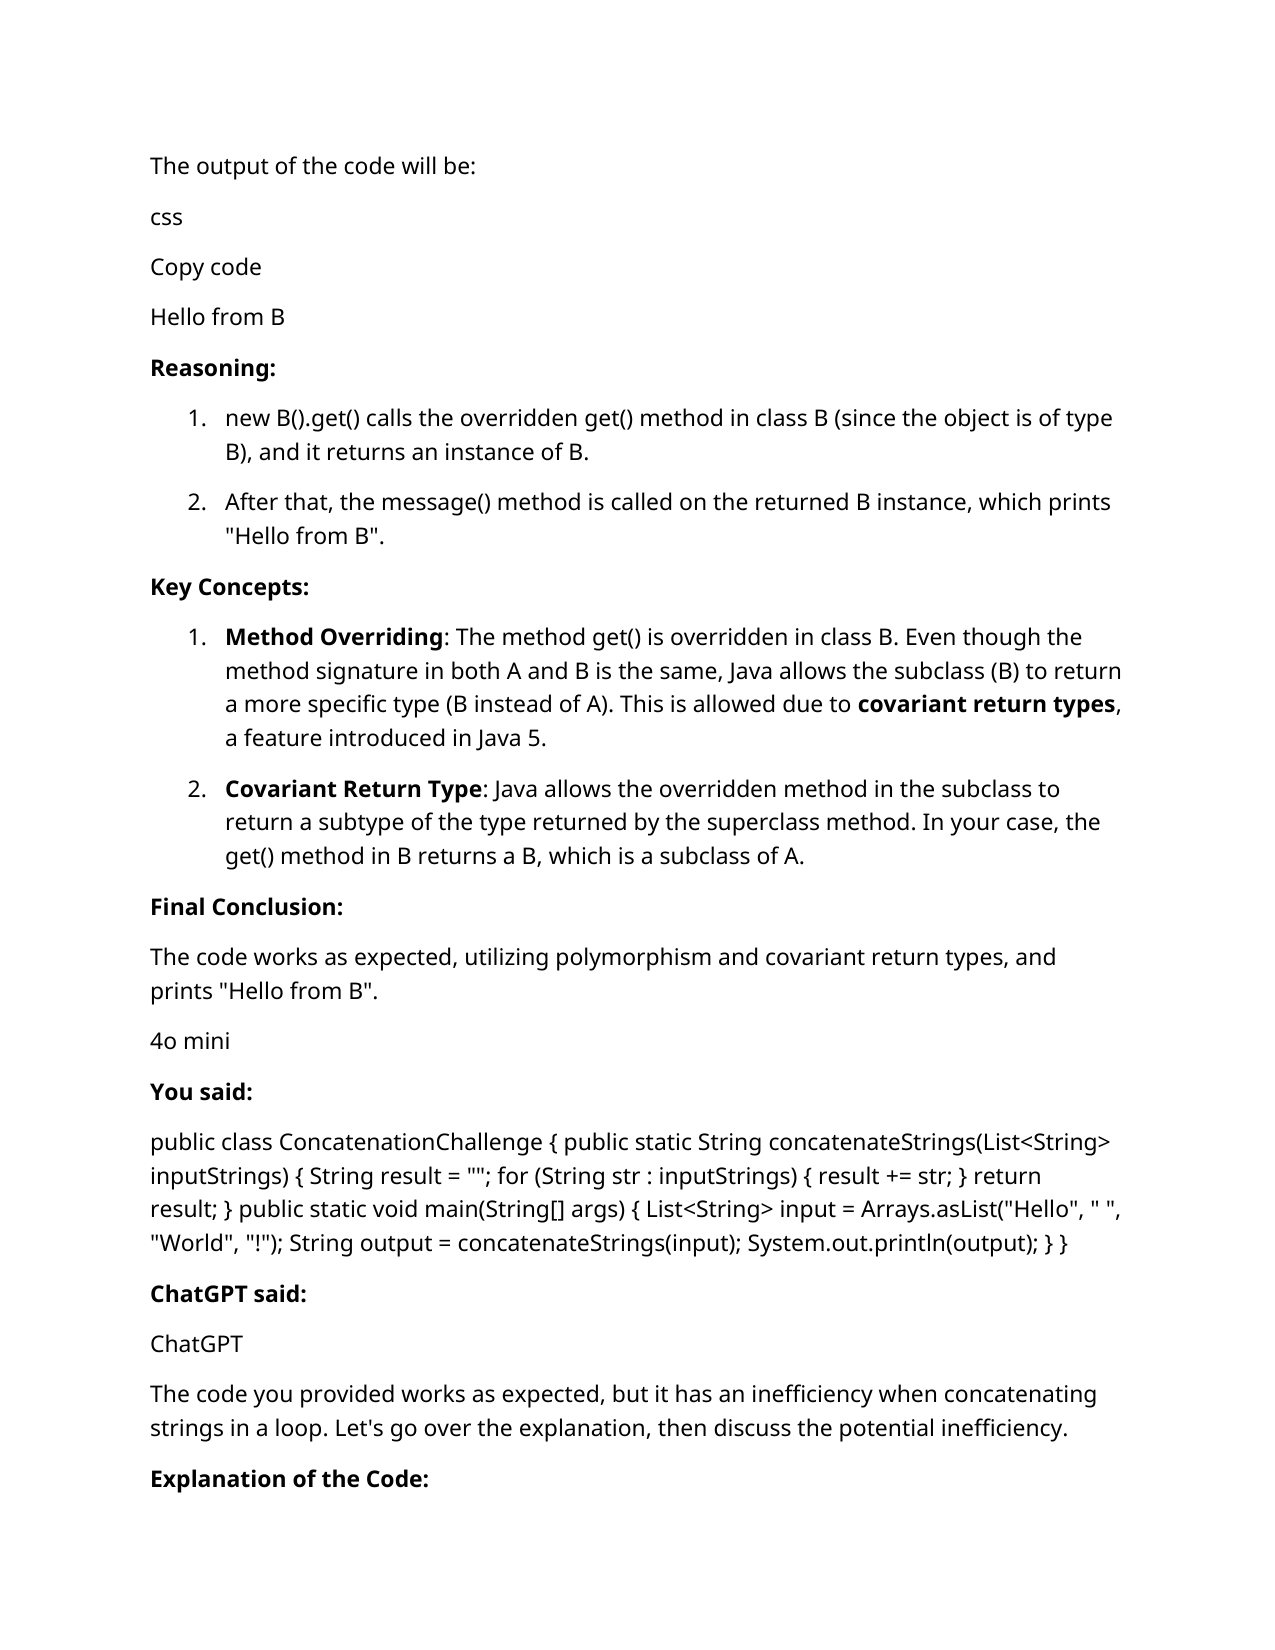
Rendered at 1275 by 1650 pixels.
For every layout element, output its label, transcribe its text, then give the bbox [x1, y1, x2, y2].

text Key Concepts: [150, 570, 1125, 602]
text Final Conclusion: [150, 890, 1125, 922]
text The code you provided works as expected, but it has an inefficiency when concatenating strings in a loop. Let's go over the explanation, then discuss the potential inefficiency. [150, 1378, 1125, 1443]
list new B().get() calls the overridden get() method in class B (since the object is of type B), and it returns an instance of B. [187, 402, 1125, 467]
list After that, the message() method is called on the returned B instance, which prints "Hello from B". [187, 486, 1125, 551]
text 4o mini [150, 1025, 1125, 1056]
text ChatGPT said: [150, 1277, 1125, 1309]
text The code works as expected, utilizing polymorphism and covariant return types, and prints "Hello from B". [150, 941, 1125, 1006]
list Method Overriding: The method get() is overridden in class B. Even though the method signature in both A and B is the same, Java allows the subclass (B) to return a more specific type (B instead of A). This is allowed due to covariant return types, a feature introduced in Java 5. [187, 621, 1125, 753]
text The output of the code will be: [150, 150, 1125, 181]
text Copy code [150, 251, 1125, 282]
text public class ConcatenationChallenge { public static String concatenateStrings(List<String> inputStrings) { String result = ""; for (String str : inputStrings) { result += str; } return result; } public static void main(String[] args) { List<String> input = Arrays.asList("Hello", " ", "World", "!"); String output = concatenateStrings(input); System.out.println(output); } } [150, 1126, 1125, 1258]
text Reasoning: [150, 352, 1125, 383]
text ChatGPT [150, 1328, 1125, 1359]
text You said: [150, 1075, 1125, 1107]
text css [150, 200, 1125, 232]
text Explanation of the Code: [150, 1462, 1125, 1494]
text Hello from B [150, 301, 1125, 332]
list Covariant Return Type: Java allows the overridden method in the subclass to return a subtype of the type returned by the superclass method. In your case, the get() method in B returns a B, which is a subclass of A. [187, 772, 1125, 871]
